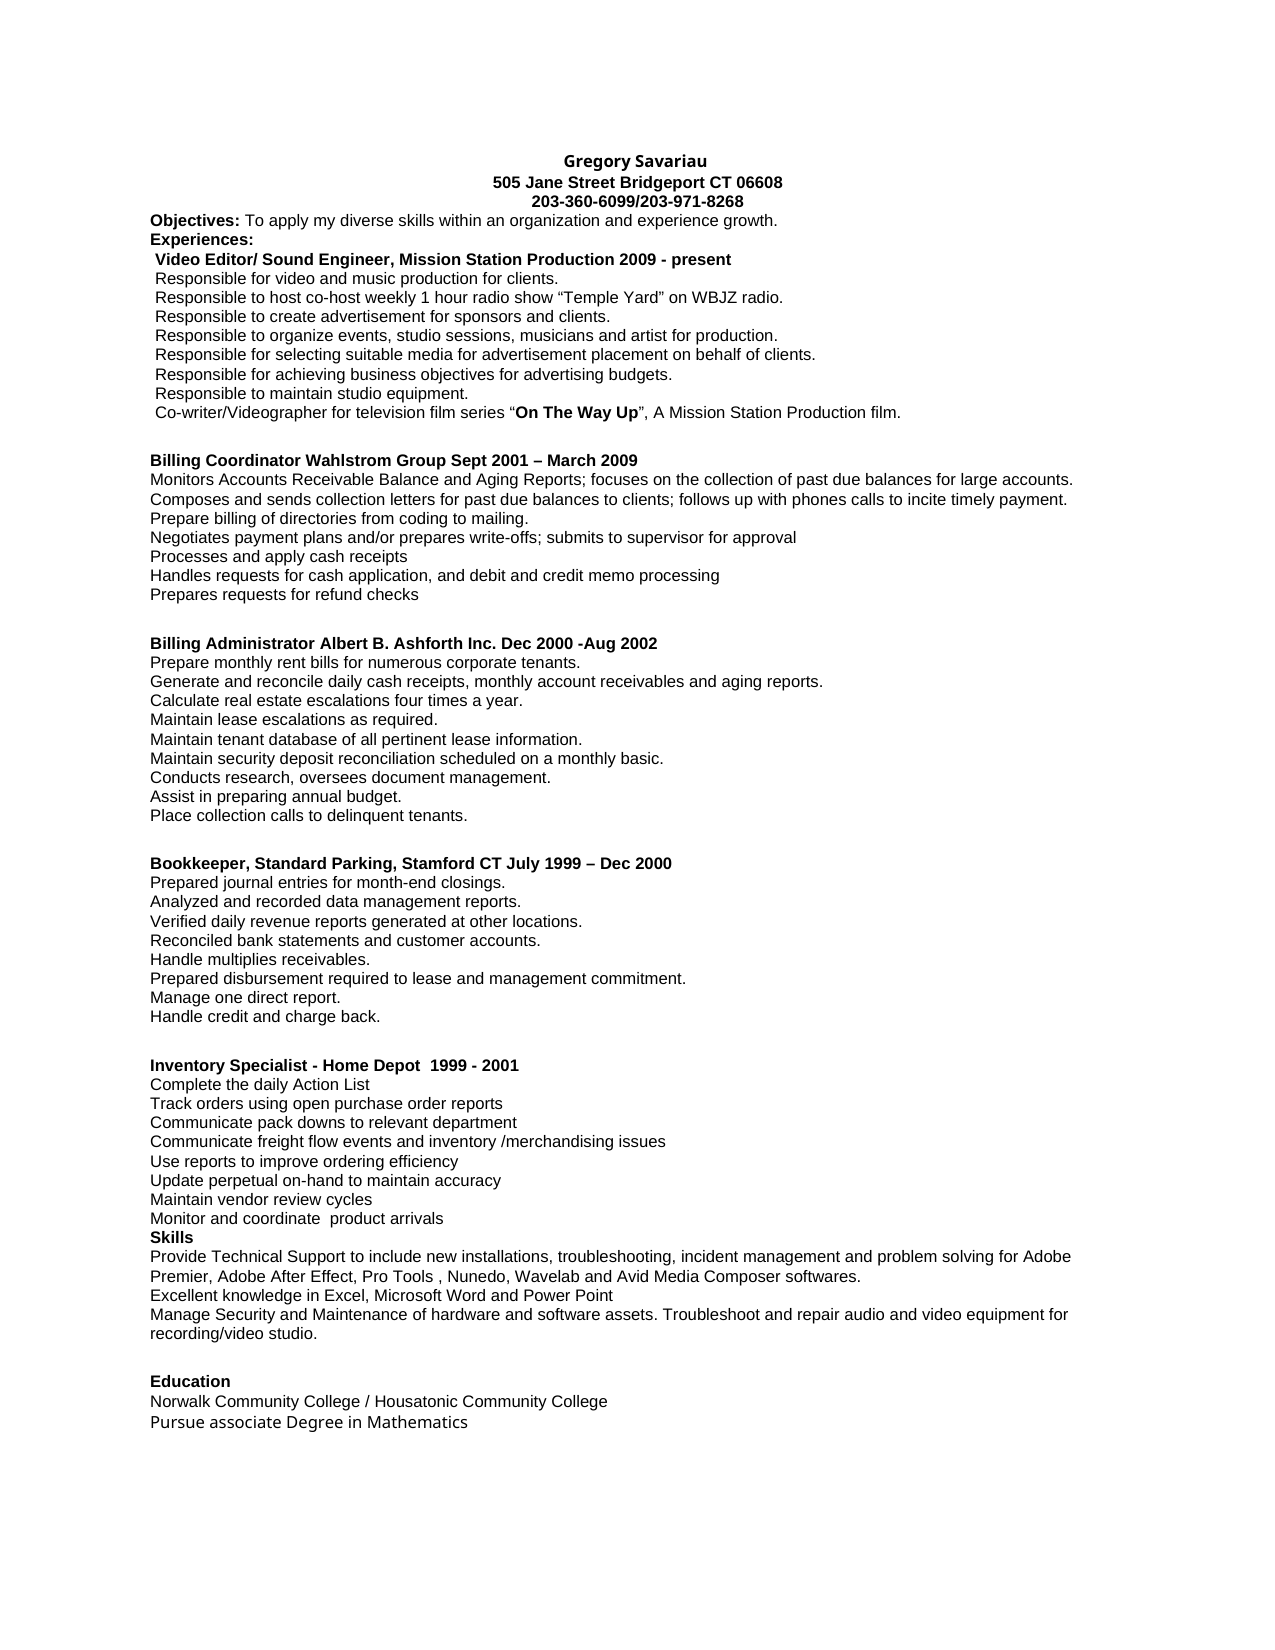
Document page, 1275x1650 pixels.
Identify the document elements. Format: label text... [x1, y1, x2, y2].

text Prepare monthly rent bills for numerous corporate tenants. Generate and reconcile daily cash receipts, monthly account receivables and aging reports. Calculate real estate escalations four times a year. Maintain lease escalations as required. Maintain tenant database of all pertinent lease information. Maintain security deposit reconciliation scheduled on a monthly basic. Conducts research, oversees document management. Assist in preparing annual budget. Place collection calls to delinquent tenants. [150, 653, 1125, 854]
text Responsible for video and music production for clients. Responsible to host co-host weekly 1 hour radio show “Temple Yard” on WBJZ radio. Responsible to create advertisement for sponsors and clients. Responsible to organize events, studio sessions, musicians and artist for production. Responsible for selecting suitable media for advertisement placement on behalf of clients. Responsible for achieving business objectives for advertising budgets. Responsible to maintain studio equipment. Co-writer/Videographer for television film series “On The Way Up”, A Mission Station Production film. [150, 268, 1125, 422]
text Objectives: To apply my diverse skills within an organization and experience growth. Experiences: [150, 211, 1125, 249]
text Bookkeeper, Standard Parking, July 1999 – Dec 2000 [150, 854, 1125, 873]
text Pursue associate Degree in Mathematics [150, 1411, 1125, 1462]
text Gregory Savariau 505 Jane Street Bridgeport CT 06608 [150, 150, 1125, 192]
text Manage Security and Maintenance of hardware and software assets. Troubleshoot and repair audio and video equipment for recording/video studio. [150, 1305, 1125, 1343]
text Provide Technical Support to include new installations, troubleshooting, incident management and problem solving for Adobe Premier, Adobe After Effect, Pro Tools , Nunedo, Wavelab and Avid Media Composer softwares. [150, 1247, 1125, 1286]
text Video Editor/ Sound Engineer, Mission Station Production 2009 - present [150, 249, 1125, 268]
text Norwalk Community College / Housatonic Community College [150, 1391, 1125, 1411]
text Monitors Accounts Receivable Balance and Aging Reports; focuses on the collection of past due balances for large accounts. Composes and sends collection letters for past due balances to clients; follows up with phones calls to incite timely payment. Prepare billing of directories from coding to mailing. Negotiates payment plans and/or prepares write-offs; submits to supervisor for approval Processes and apply cash receipts Handles requests for cash application, and debit and credit memo processing Prepares requests for refund checks [150, 470, 1125, 604]
text Billing Administrator Albert B. Ashforth Inc. Dec 2000 -Aug 2002 [150, 633, 1125, 653]
text Education [104, 1372, 1125, 1391]
text 203-360-6099/203-971-8268 [150, 192, 1125, 211]
text Excellent knowledge in Excel, Microsoft Word and Power Point [150, 1286, 1125, 1305]
text Complete the daily Action List Track orders using open purchase order reports Communicate pack downs to relevant department Communicate freight flow events and inventory /merchandising issues Use reports to improve ordering efficiency Update perpetual on-hand to maintain accuracy Maintain vendor review cycles Monitor and coordinate product arrivals [150, 1075, 1125, 1228]
text Inventory Specialist - Home Depot 1999 - 2001 [150, 1056, 1125, 1075]
text Billing Coordinator Wahlstrom Group Sept 2001 – March 2009 [150, 451, 1125, 470]
text Prepared journal entries for month-end closings. Analyzed and recorded data management reports. Verified daily revenue reports generated at other locations. Reconciled bank statements and customer accounts. Handle multiplies receivables. Prepared disbursement required to lease and management commitment. Manage one direct report. Handle credit and charge back. [150, 873, 1125, 1026]
text Skills [150, 1228, 1125, 1247]
